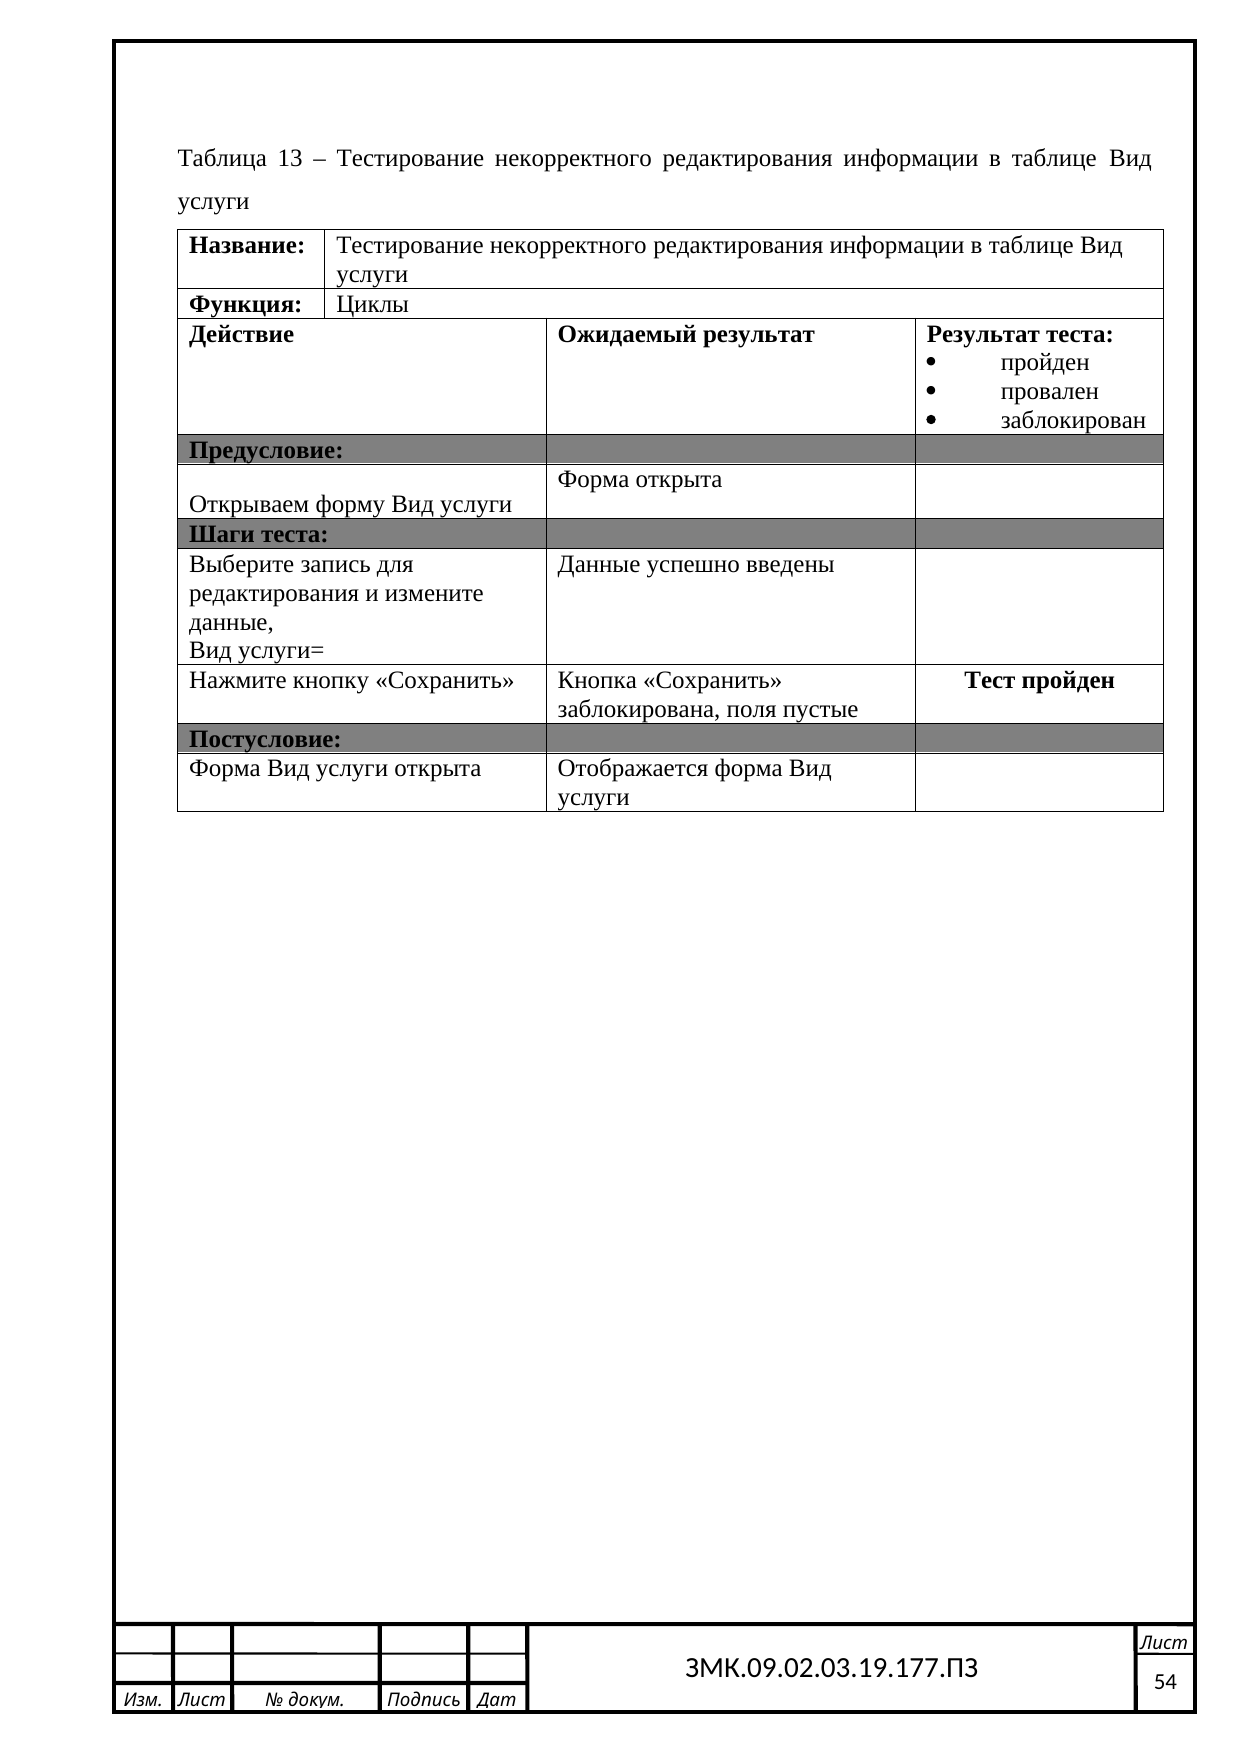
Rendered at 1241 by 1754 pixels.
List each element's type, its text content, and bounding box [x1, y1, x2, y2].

table_cell Циклы [325, 289, 1163, 318]
table_cell Функция: [178, 289, 324, 318]
table_cell [547, 724, 915, 752]
table_cell [916, 435, 1163, 463]
table_header Название: [178, 230, 324, 288]
table_cell Форма открыта [547, 465, 915, 518]
table_cell Предусловие: [178, 435, 546, 463]
table_cell Данные успешно введены [547, 549, 915, 664]
table_cell Действие [178, 319, 546, 434]
table_header Тестирование некорректного редактирования информации в таблице Вид услуги [325, 230, 1163, 288]
table_cell Ожидаемый результат [547, 319, 915, 434]
table_cell Результат теста: пройден провален заблокирован [916, 319, 1163, 434]
table_cell [547, 435, 915, 463]
table_cell Открываем форму Вид услуги [178, 465, 546, 518]
table_cell Форма Вид услуги открыта [178, 754, 546, 811]
table_cell [916, 724, 1163, 752]
text Таблица 13 – Тестирование некорректного редактирования информации в таблице Вид услуги [177, 143, 1152, 215]
table_cell Отображается форма Вид услуги [547, 754, 915, 811]
table_cell Кнопка «Сохранить» заблокирована, поля пустые [547, 665, 915, 723]
table_cell Постусловие: [178, 724, 546, 752]
table_cell [916, 549, 1163, 664]
table_cell Шаги теста: [178, 519, 546, 548]
table_cell Выберите запись для редактирования и измените данные, Вид услуги= [178, 549, 546, 664]
table_cell Тест пройден [916, 665, 1163, 723]
table_cell Нажмите кнопку «Сохранить» [178, 665, 546, 723]
table_cell [916, 519, 1163, 548]
table_cell [916, 465, 1163, 518]
table_cell [916, 754, 1163, 811]
table_cell [547, 519, 915, 548]
